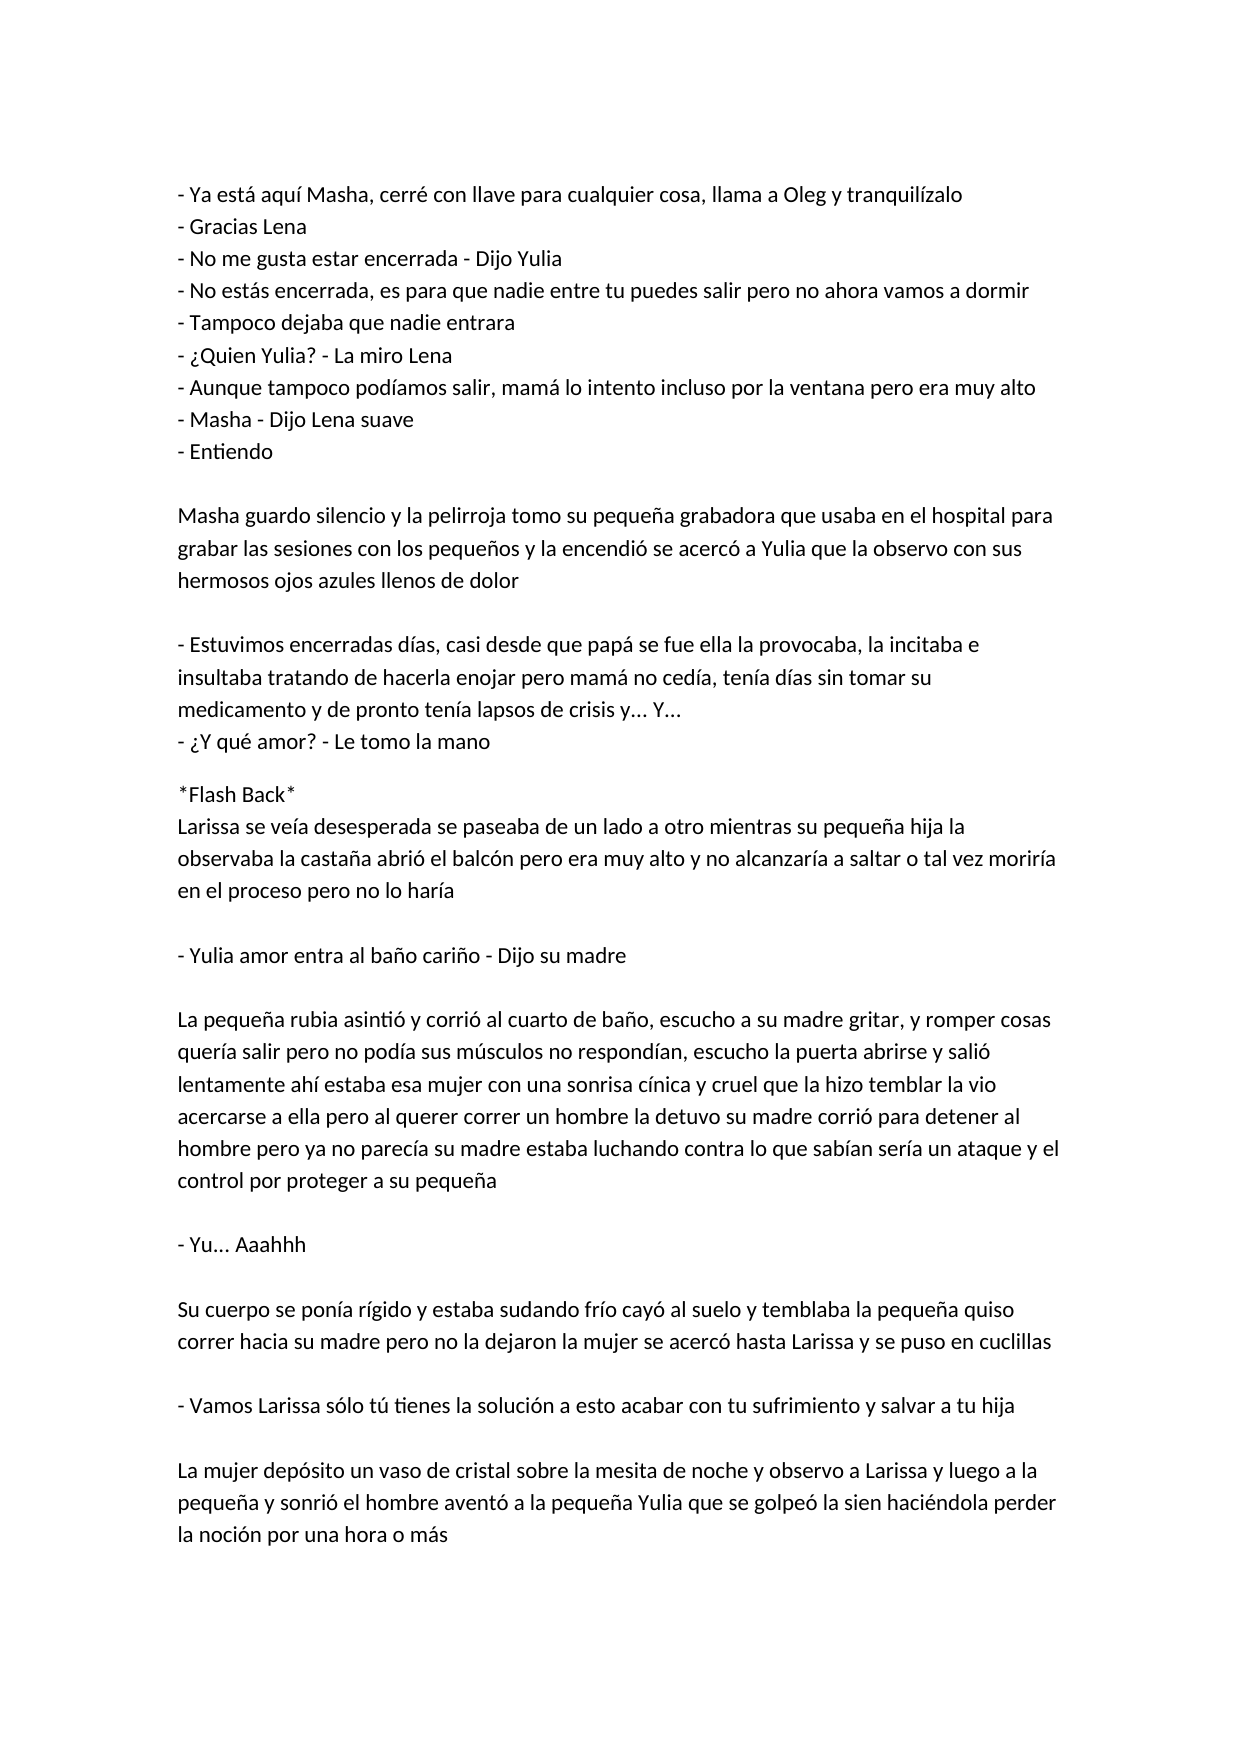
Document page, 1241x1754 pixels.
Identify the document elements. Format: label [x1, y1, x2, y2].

text [177, 780, 1063, 1581]
text [177, 148, 1063, 755]
